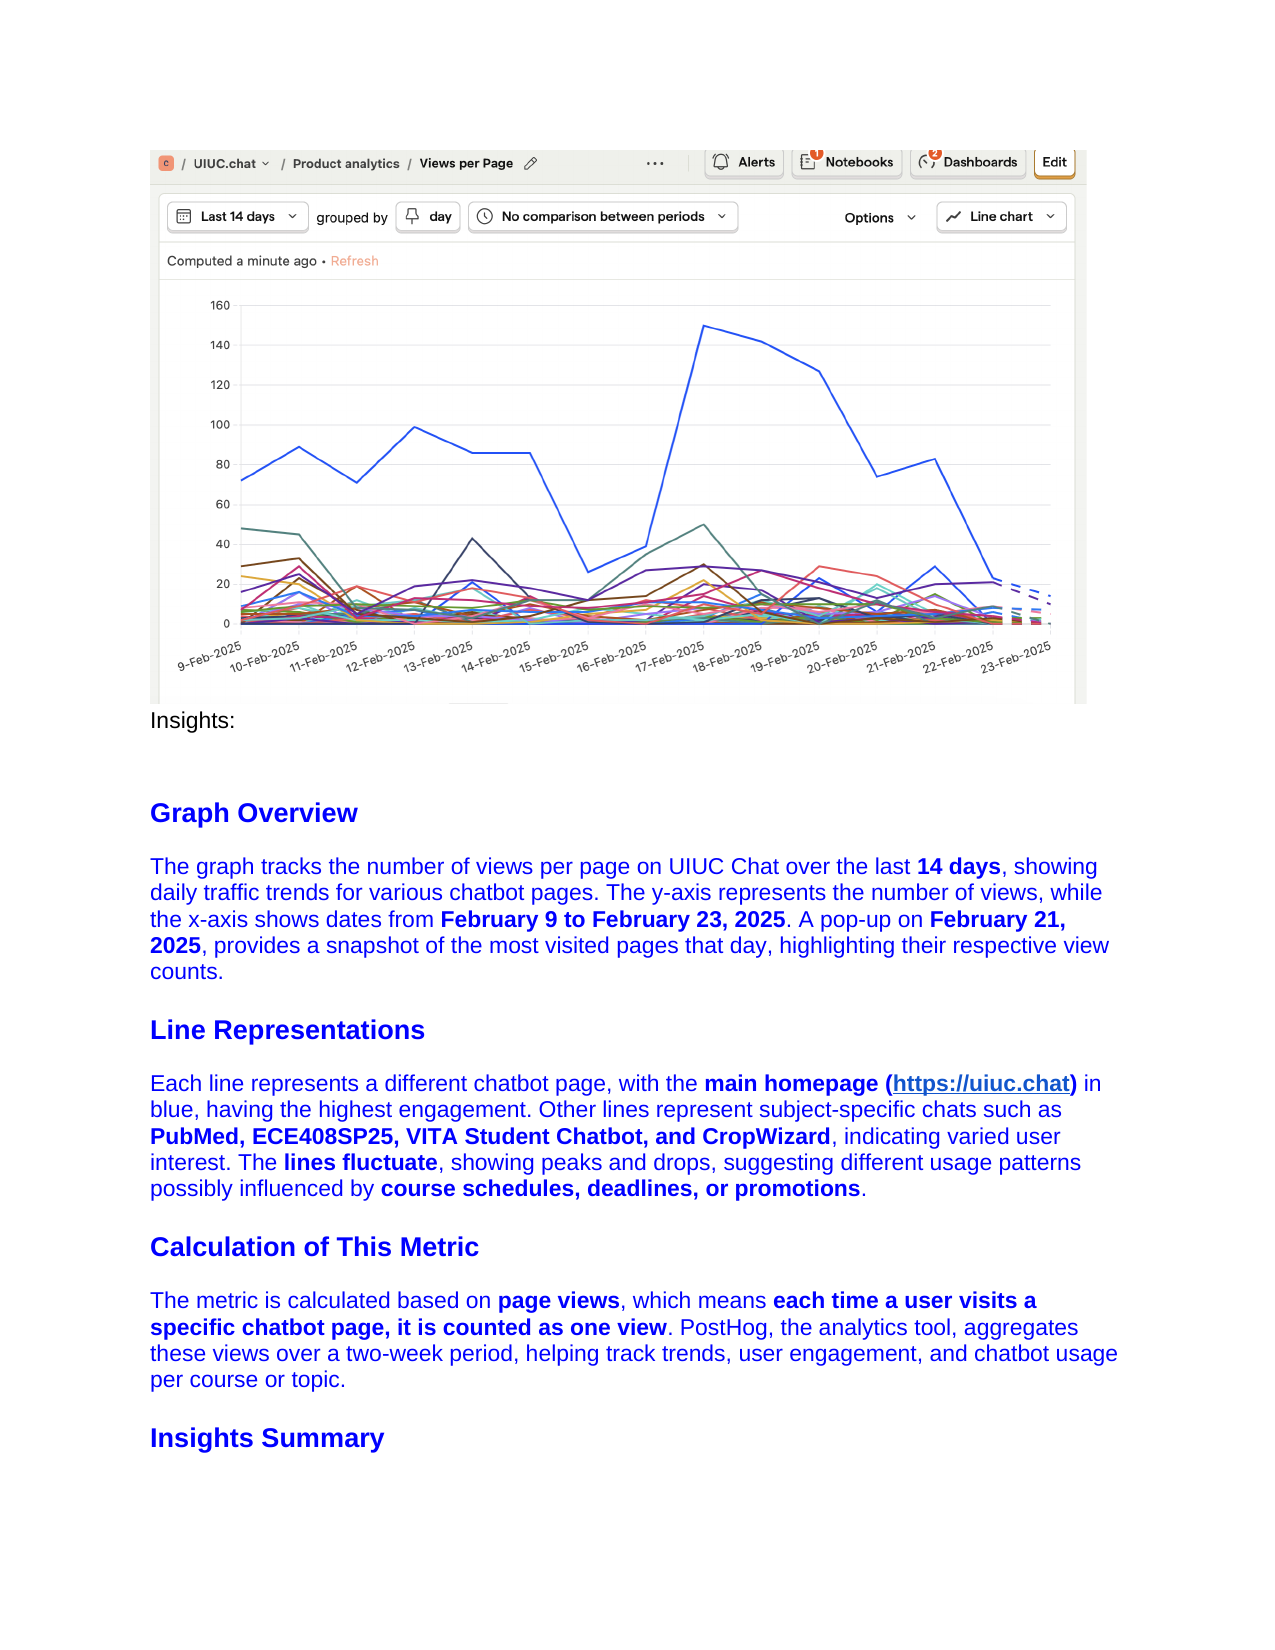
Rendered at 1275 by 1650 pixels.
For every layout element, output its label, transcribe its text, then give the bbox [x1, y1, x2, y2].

text The metric is calculated based on page views, which means each time a user visits a specific chatbot page, it is counted as one view. PostHog, the analytics tool, aggregates these views over a two-week period, helping track trends, user engagement, and chatbot usage per course or topic. [150, 1287, 1125, 1393]
subtitle Graph Overview [150, 797, 1125, 828]
subtitle Line Representations [150, 1014, 1125, 1045]
text The graph tracks the number of views per page on UIUC Chat over the last 14 days, showing daily traffic trends for various chatbot pages. The y-axis represents the number of views, while the x-axis shows dates from February 9 to February 23, 2025. A pop-up on February 21, 2025, provides a snapshot of the most visited pages that day, highlighting their respective view counts. [150, 853, 1125, 984]
text Each line represents a different chatbot page, with the main homepage (https://uiuc.chat) in blue, having the highest engagement. Other lines represent subject-specific chats such as PubMed, ECE408SP25, VITA Student Chatbot, and CropWizard, indicating varied user interest. The lines fluctuate, showing peaks and drops, suggesting different usage patterns possibly influenced by course schedules, deadlines, or promotions. [150, 1070, 1125, 1202]
subtitle Insights Summary [150, 1422, 1125, 1453]
picture [150, 150, 1087, 704]
subtitle Calculation of This Metric [150, 1231, 1125, 1262]
